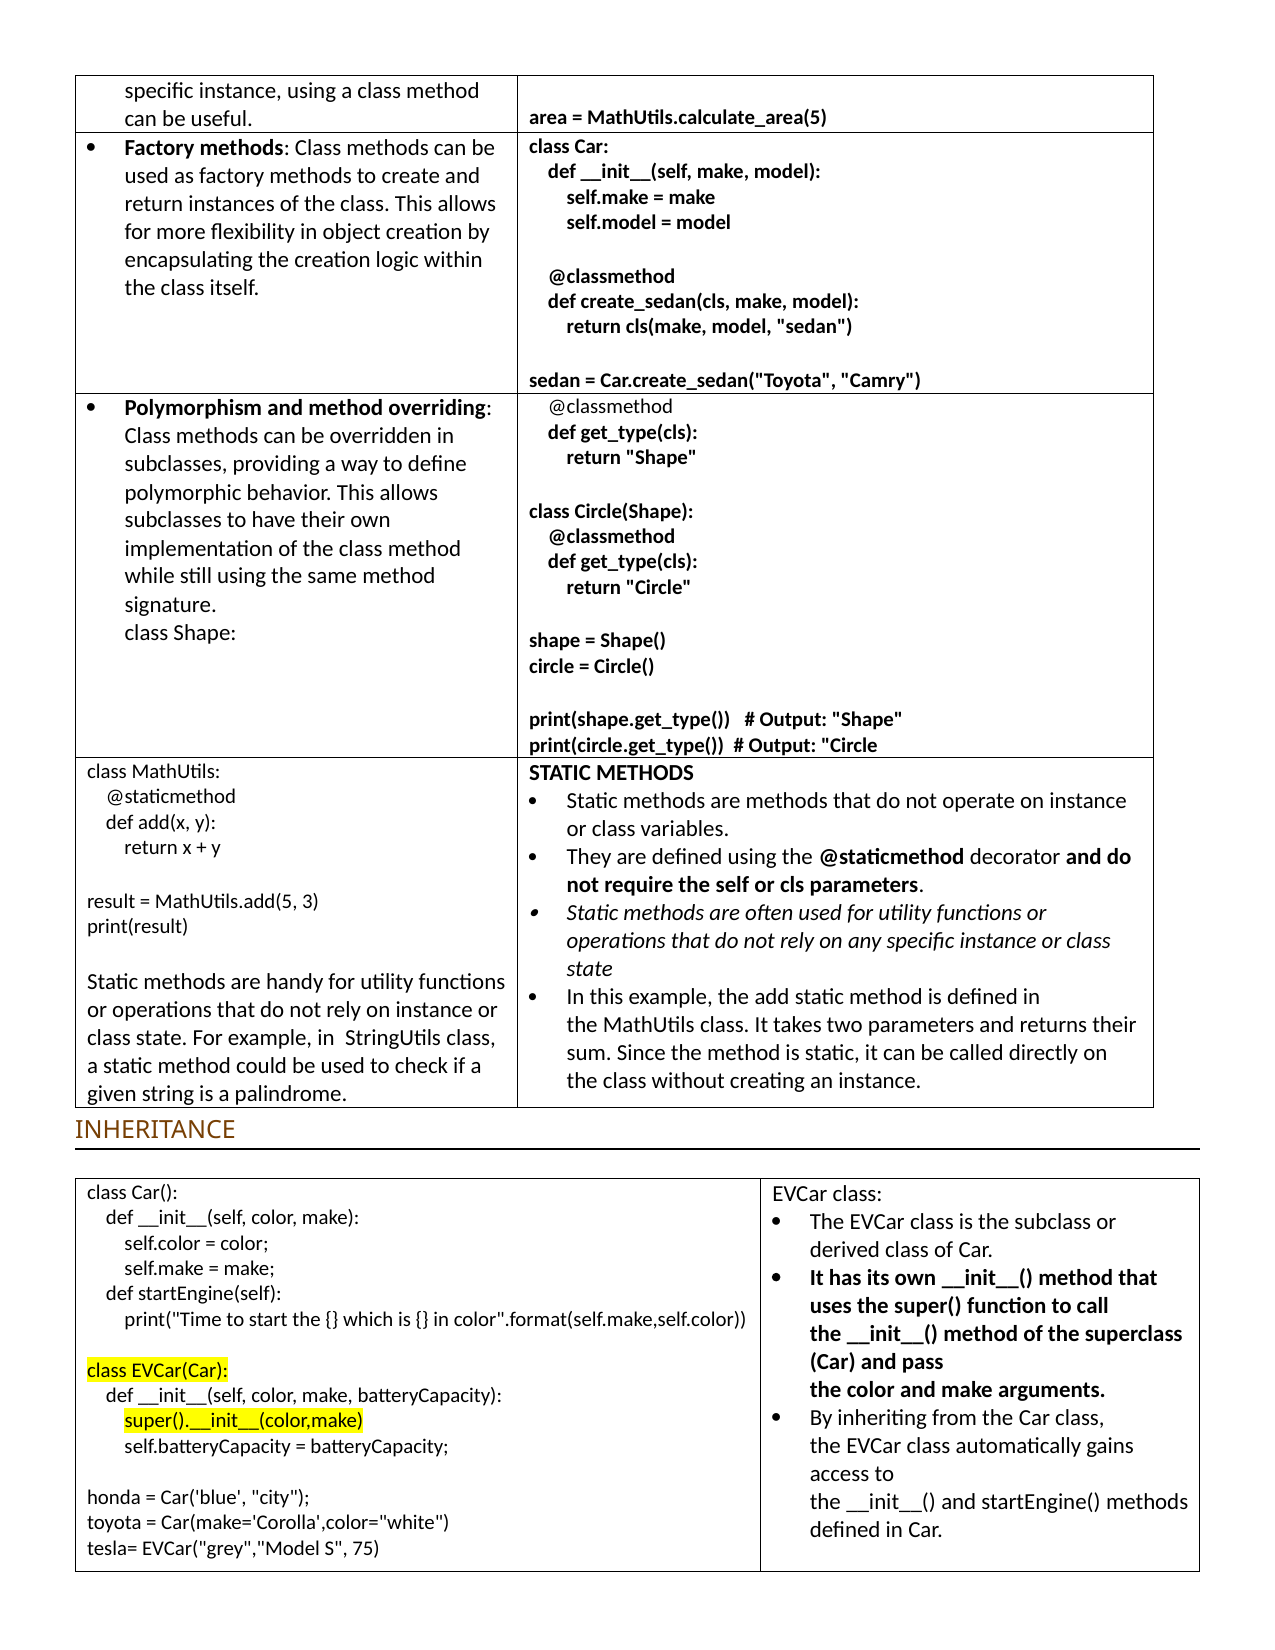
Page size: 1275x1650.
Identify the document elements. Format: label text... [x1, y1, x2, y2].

table_cell STATIC METHODS Static methods are methods that do not operate on instance or class variables. They are defined using the @staticmethod decorator and do not require the self or cls parameters. Static methods are often used for utility functions or operations that do not rely on any specific instance or class state In this example, the add static method is defined in the MathUtils class. It takes two parameters and returns their sum. Since the method is static, it can be called directly on the class without creating an instance. [518, 758, 1153, 1107]
table_cell class MathUtils: PI = 3.14 @classmethod def calculate_area(cls, radius): return cls.PI * radius**2 area = MathUtils.calculate_area(5) [518, 76, 1153, 132]
table_cell Polymorphism and method overriding: Class methods can be overridden in subclasses, providing a way to define polymorphic behavior. This allows subclasses to have their own implementation of the class method while still using the same method signature. class Shape: [76, 394, 517, 757]
table_cell class MathUtils: @staticmethod def add(x, y): return x + y result = MathUtils.add(5, 3) print(result) Static methods are handy for utility functions or operations that do not rely on instance or class state. For example, in StringUtils class, a static method could be used to check if a given string is a palindrome. [76, 758, 517, 1107]
subtitle INHERITANCE [75, 1112, 1200, 1148]
table_cell class Car: def __init__(self, make, model): self.make = make self.model = model @classmethod def create_sedan(cls, make, model): return cls(make, model, "sedan") sedan = Car.create_sedan("Toyota", "Camry") [518, 133, 1153, 392]
table_cell @classmethod def get_type(cls): return "Shape" class Circle(Shape): @classmethod def get_type(cls): return "Circle" shape = Shape() circle = Circle() print(shape.get_type()) # Output: "Shape" print(circle.get_type()) # Output: "Circle [518, 394, 1153, 757]
table_cell Factory methods: Class methods can be used as factory methods to create and return instances of the class. This allows for more flexibility in object creation by encapsulating the creation logic within the class itself. [76, 133, 517, 392]
